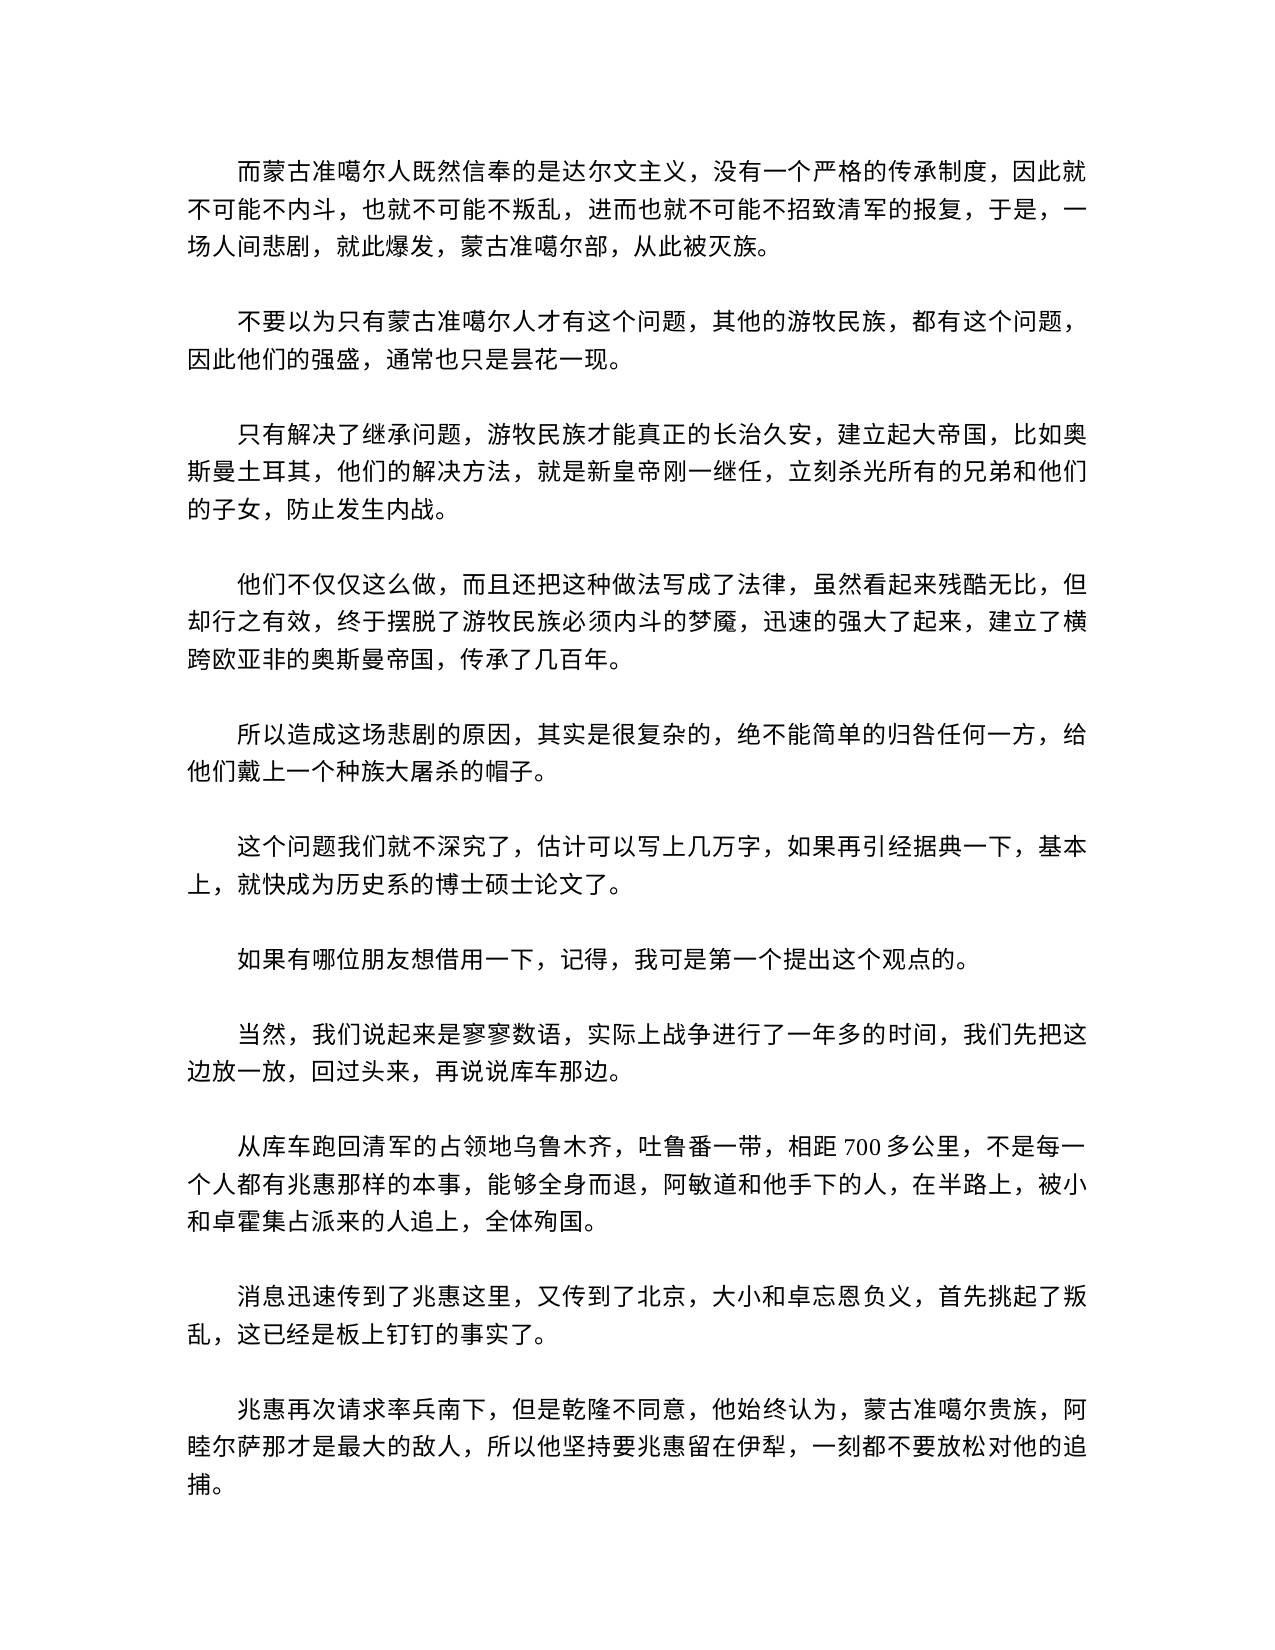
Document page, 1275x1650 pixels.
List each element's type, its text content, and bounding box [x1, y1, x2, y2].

text 当然，我们说起来是寥寥数语，实际上战争进行了一年多的时间，我们先把这边放一放，回过头来，再说说库车那边。 [187, 1012, 1087, 1087]
text 只有解决了继承问题，游牧民族才能真正的长治久安，建立起大帝国，比如奥斯曼土耳其，他们的解决方法，就是新皇帝刚一继任，立刻杀光所有的兄弟和他们的子女，防止发生内战。 [187, 412, 1087, 525]
text 消息迅速传到了兆惠这里，又传到了北京，大小和卓忘恩负义，首先挑起了叛乱，这已经是板上钉钉的事实了。 [187, 1275, 1087, 1350]
text 他们不仅仅这么做，而且还把这种做法写成了法律，虽然看起来残酷无比，但却行之有效，终于摆脱了游牧民族必须内斗的梦魇，迅速的强大了起来，建立了横跨欧亚非的奥斯曼帝国，传承了几百年。 [187, 562, 1087, 675]
text 而蒙古准噶尔人既然信奉的是达尔文主义，没有一个严格的传承制度，因此就不可能不内斗，也就不可能不叛乱，进而也就不可能不招致清军的报复，于是，一场人间悲剧，就此爆发，蒙古准噶尔部，从此被灭族。 [187, 150, 1087, 262]
text 这个问题我们就不深究了，估计可以写上几万字，如果再引经据典一下，基本上，就快成为历史系的博士硕士论文了。 [187, 825, 1087, 900]
text 不要以为只有蒙古准噶尔人才有这个问题，其他的游牧民族，都有这个问题，因此他们的强盛，通常也只是昙花一现。 [187, 300, 1087, 375]
text 如果有哪位朋友想借用一下，记得，我可是第一个提出这个观点的。 [187, 937, 1087, 975]
text 从库车跑回清军的占领地乌鲁木齐，吐鲁番一带，相距700多公里，不是每一个人都有兆惠那样的本事，能够全身而退，阿敏道和他手下的人，在半路上，被小和卓霍集占派来的人追上，全体殉国。 [187, 1125, 1087, 1237]
text 兆惠再次请求率兵南下，但是乾隆不同意，他始终认为，蒙古准噶尔贵族，阿睦尔萨那才是最大的敌人，所以他坚持要兆惠留在伊犁，一刻都不要放松对他的追捕。 [187, 1387, 1087, 1500]
text 所以造成这场悲剧的原因，其实是很复杂的，绝不能简单的归咎任何一方，给他们戴上一个种族大屠杀的帽子。 [187, 712, 1087, 787]
